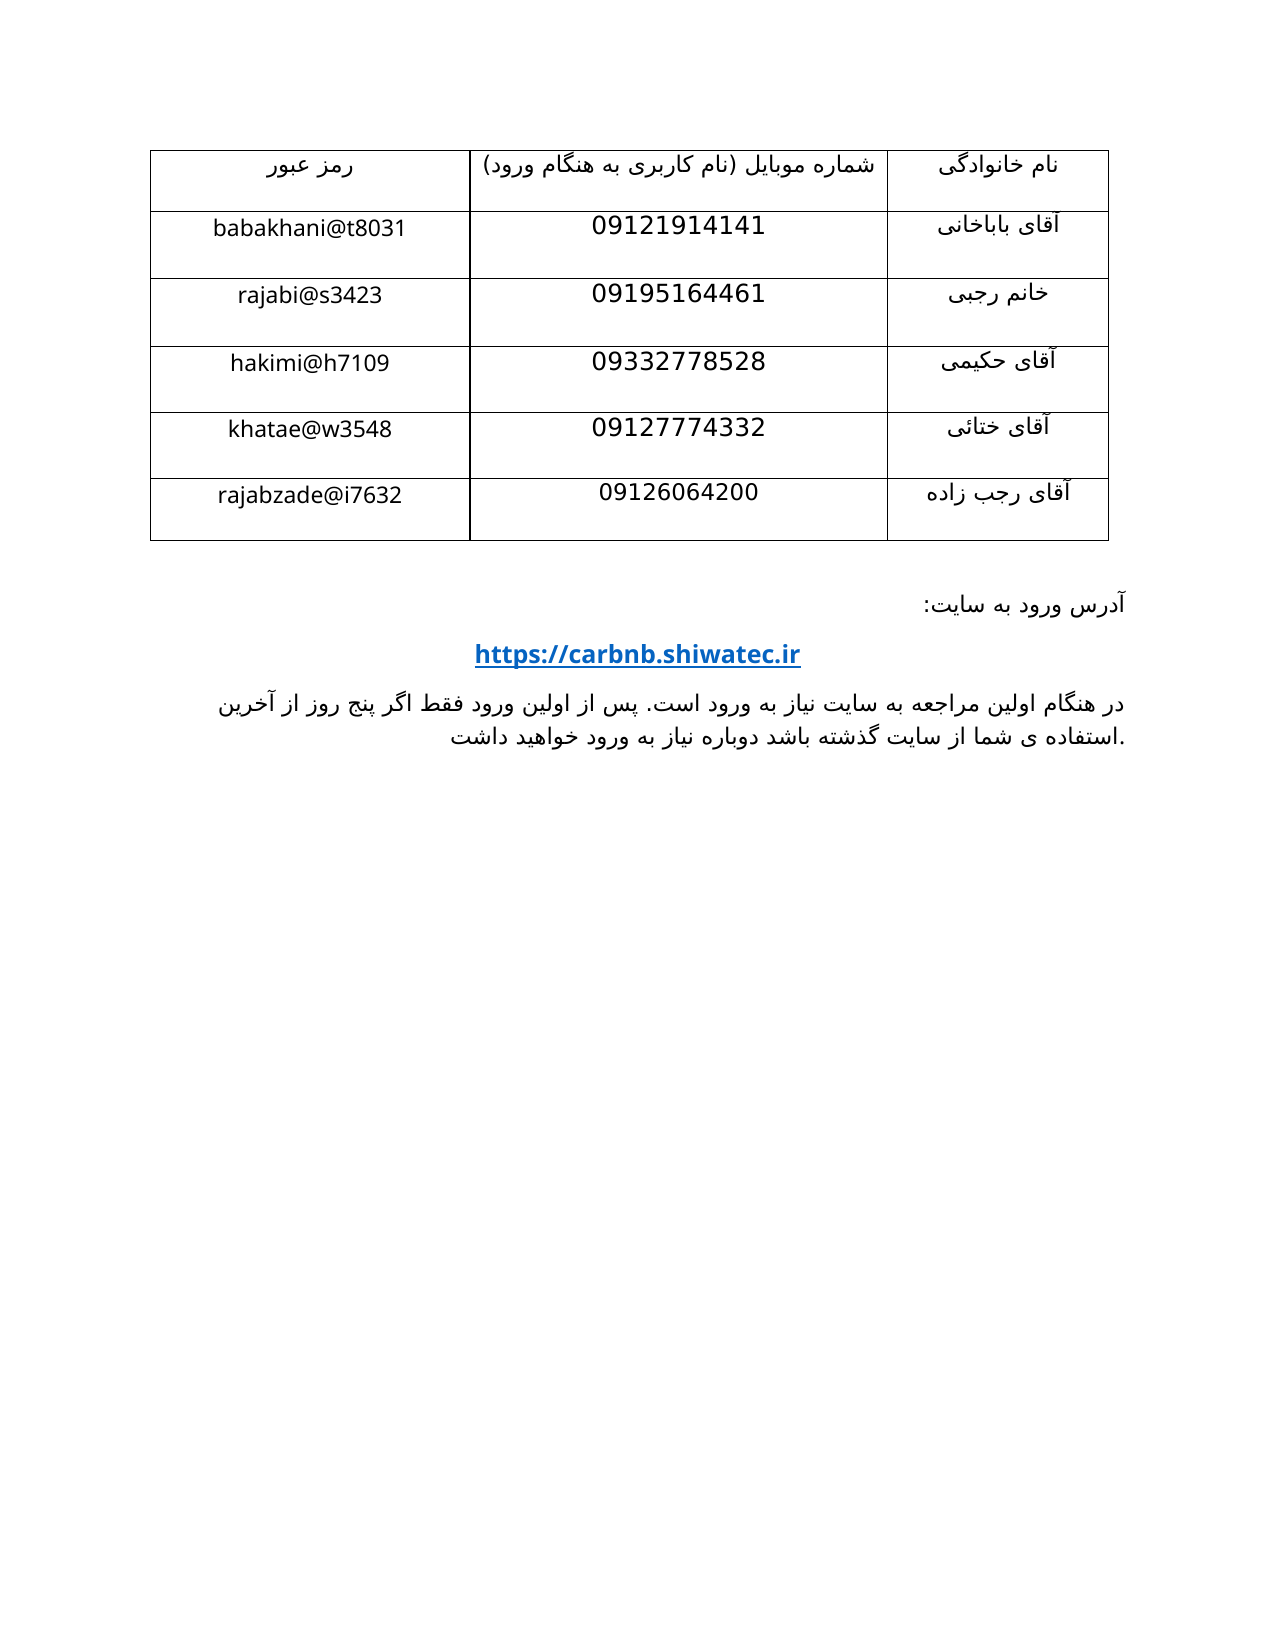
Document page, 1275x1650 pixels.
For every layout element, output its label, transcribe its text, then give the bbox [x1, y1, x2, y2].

table_cell rajabzade@i7632 [151, 479, 469, 540]
table_cell hakimi@h7109 [151, 347, 469, 412]
table_header رمز عبور [151, 151, 469, 211]
table_cell 09121914141 [471, 212, 887, 278]
table_cell 09195164461 [471, 279, 887, 346]
table_cell 09127774332 [471, 413, 887, 478]
table_cell 09126064200 [471, 479, 887, 540]
table_cell آقای ختائی [888, 413, 1108, 478]
text آدرس ورود به سایت: [150, 592, 1125, 618]
table_header شماره موبایل (نام کاربری به هنگام ورود) [471, 151, 887, 211]
table_cell خانم رجبی [888, 279, 1108, 346]
table_cell khatae@w3548 [151, 413, 469, 478]
table_cell babakhani@t8031 [151, 212, 469, 278]
table_cell rajabi@s3423 [151, 279, 469, 346]
table_cell 09332778528 [471, 347, 887, 412]
table_cell آقای رجب زاده [888, 479, 1108, 540]
text در هنگام اولین مراجعه به سایت نیاز به ورود است. پس از اولین ورود فقط اگر پنج روز از آخرین استفاده ی شما از سایت گذشته باشد دوباره نیاز به ورود خواهید داشت. [150, 690, 1125, 751]
table_cell آقای باباخانی [888, 212, 1108, 278]
text https://carbnb.shiwatec.ir [150, 637, 1125, 671]
table_header نام خانوادگی [888, 151, 1108, 211]
table_cell آقای حکیمی [888, 347, 1108, 412]
